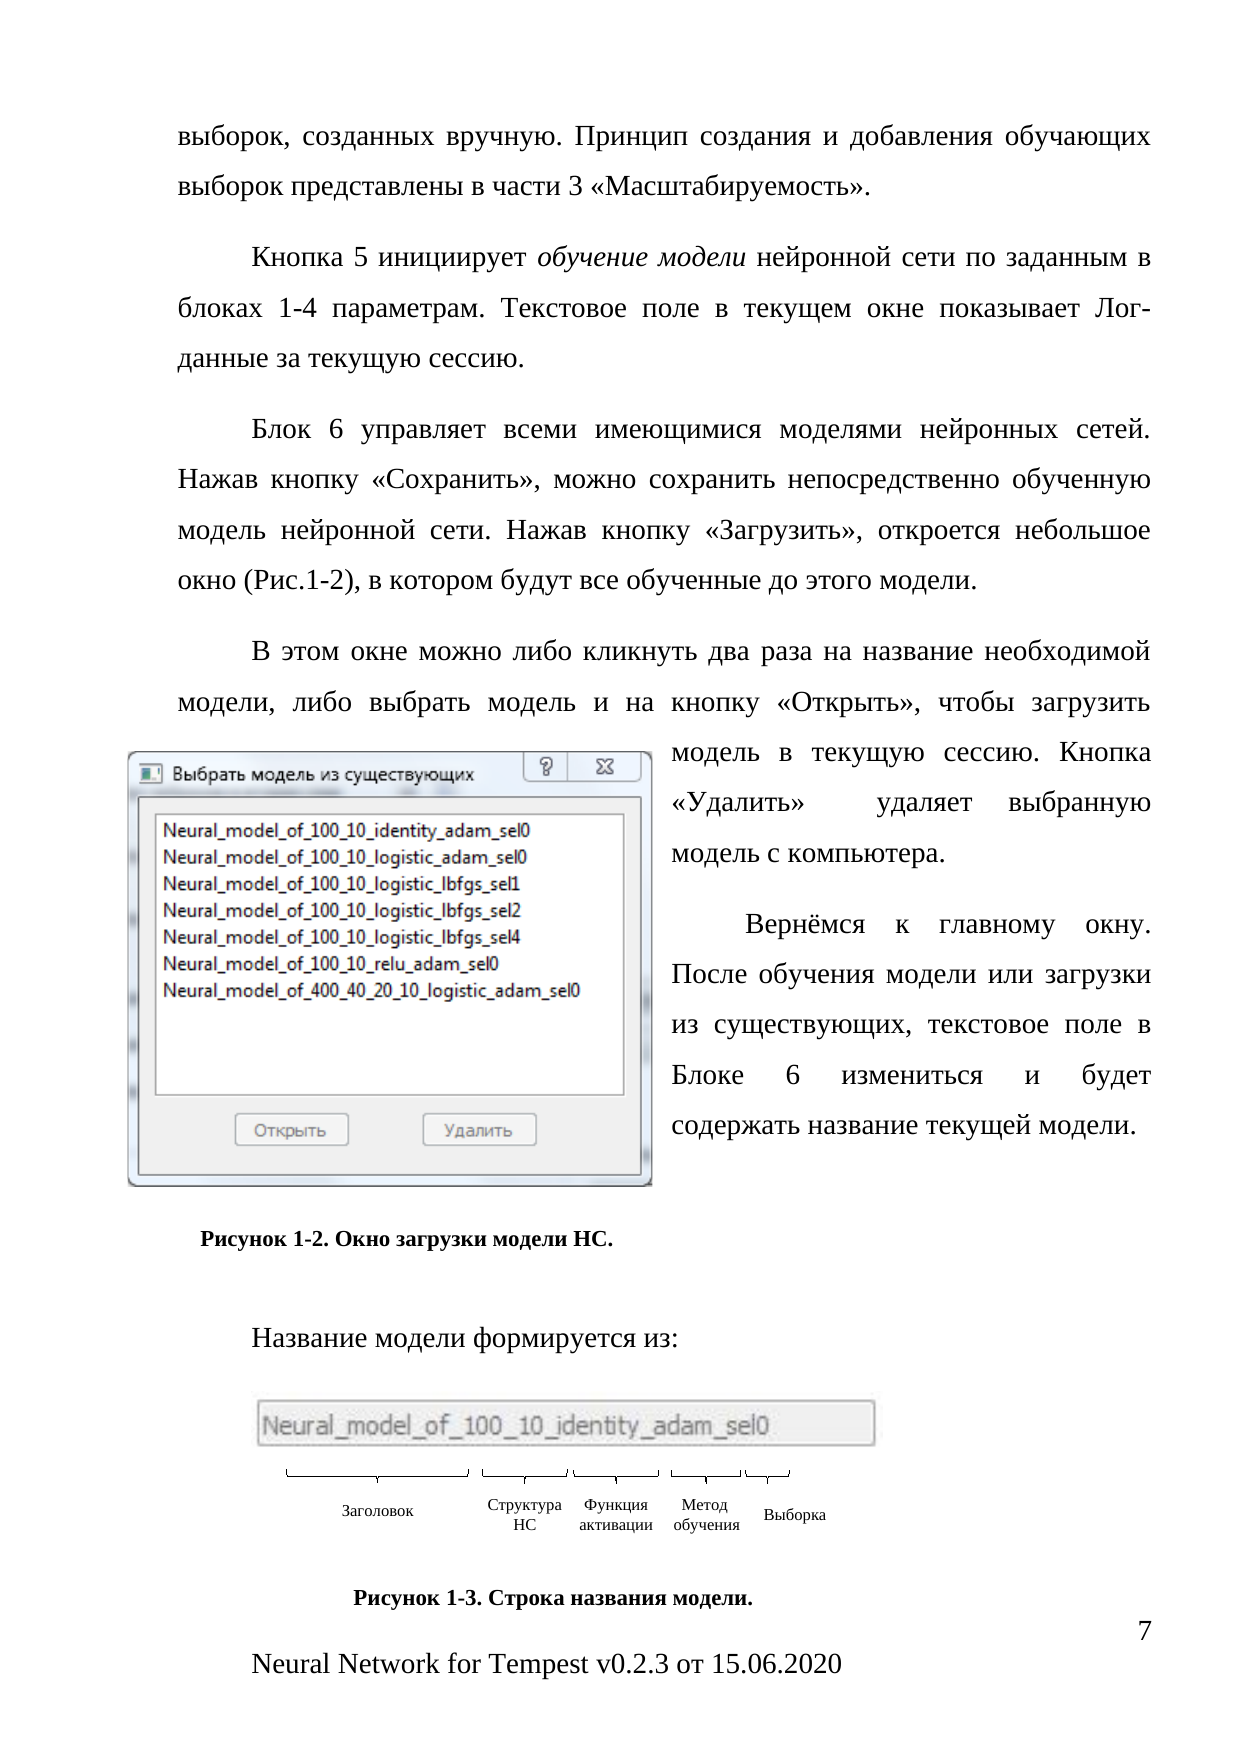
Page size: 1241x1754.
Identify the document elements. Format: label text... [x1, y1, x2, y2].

text Блок 6 управляет всеми имеющимися моделями нейронных сетей. Нажав кнопку «Сохранить», можно сохранить непосредственно обученную модель нейронной сети. Нажав кнопку «Загрузить», откроется небольшое окно (Рис.1-2), в котором будут все обученные до этого модели. [177, 411, 1152, 596]
text В этом окне можно либо кликнуть два раза на название необходимой модели, либо выбрать модель и на кнопку «Открыть», чтобы загрузить модель в текущую сессию. Кнопка «Удалить» удаляет выбранную модель с компьютера. [177, 633, 1152, 868]
picture [251, 1391, 883, 1454]
text Название модели формируется из: [177, 1321, 1152, 1354]
text Вернёмся к главному окну. После обучения модели или загрузки из существующих, текстовое поле в Блоке 6 измениться и будет содержать название текущей модели. [653, 906, 1152, 1141]
text Кнопка 5 инициирует обучение модели нейронной сети по заданным в блоках 1-4 параметрам. Текстовое поле в текущем окне показывает Лог-данные за текущую сессию. [177, 239, 1152, 374]
text Рисунок 1-3. Строка названия модели. [177, 1584, 1152, 1611]
picture [127, 751, 653, 1187]
